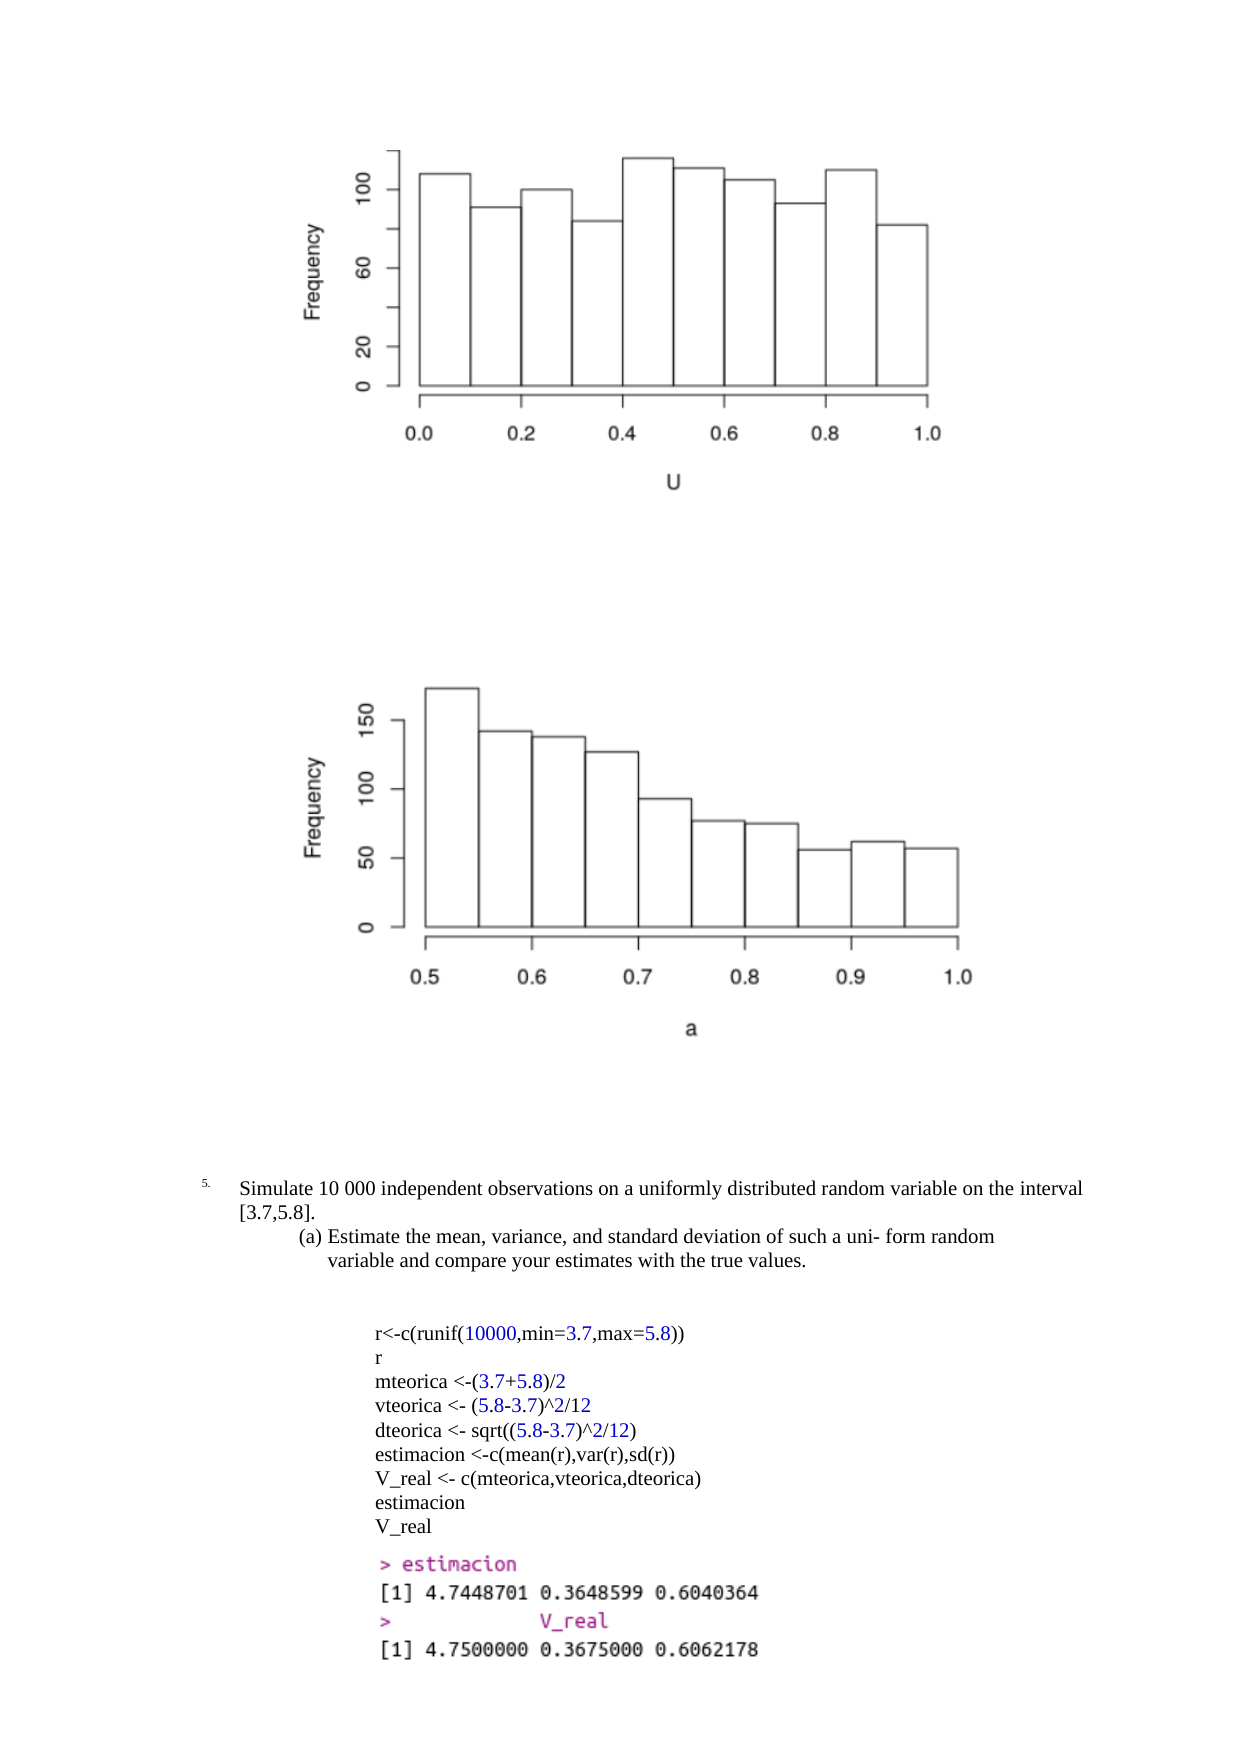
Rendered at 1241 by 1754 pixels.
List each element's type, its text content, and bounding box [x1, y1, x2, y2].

text estimacion <-c(mean(r),var(r),sd(r)) [239, 1442, 1025, 1466]
text V_real [239, 1514, 1025, 1538]
text vteorica <- (5.8-3.7)^2/12 [239, 1393, 1025, 1417]
text estimacion [239, 1490, 1025, 1514]
list Simulate 10 000 independent observations on a uniformly distributed random variable on the interval [202, 1178, 1090, 1200]
text r<-c(runif(10000,min=3.7,max=5.8)) [239, 1321, 1025, 1345]
picture [300, 677, 987, 1039]
text mteorica <-(3.7+5.8)/2 [239, 1369, 1025, 1393]
text [3.7,5.8]. [239, 1200, 1025, 1224]
picture [375, 1554, 789, 1663]
text r [239, 1345, 1025, 1369]
text dteorica <- sqrt((5.8-3.7)^2/12) [239, 1417, 1025, 1442]
picture [300, 150, 961, 495]
text V_real <- c(mteorica,vteorica,dteorica) [239, 1466, 1025, 1490]
list Estimate the mean, variance, and standard deviation of such a uni- form random variable and compare your estimates with the true values. [299, 1224, 1025, 1272]
